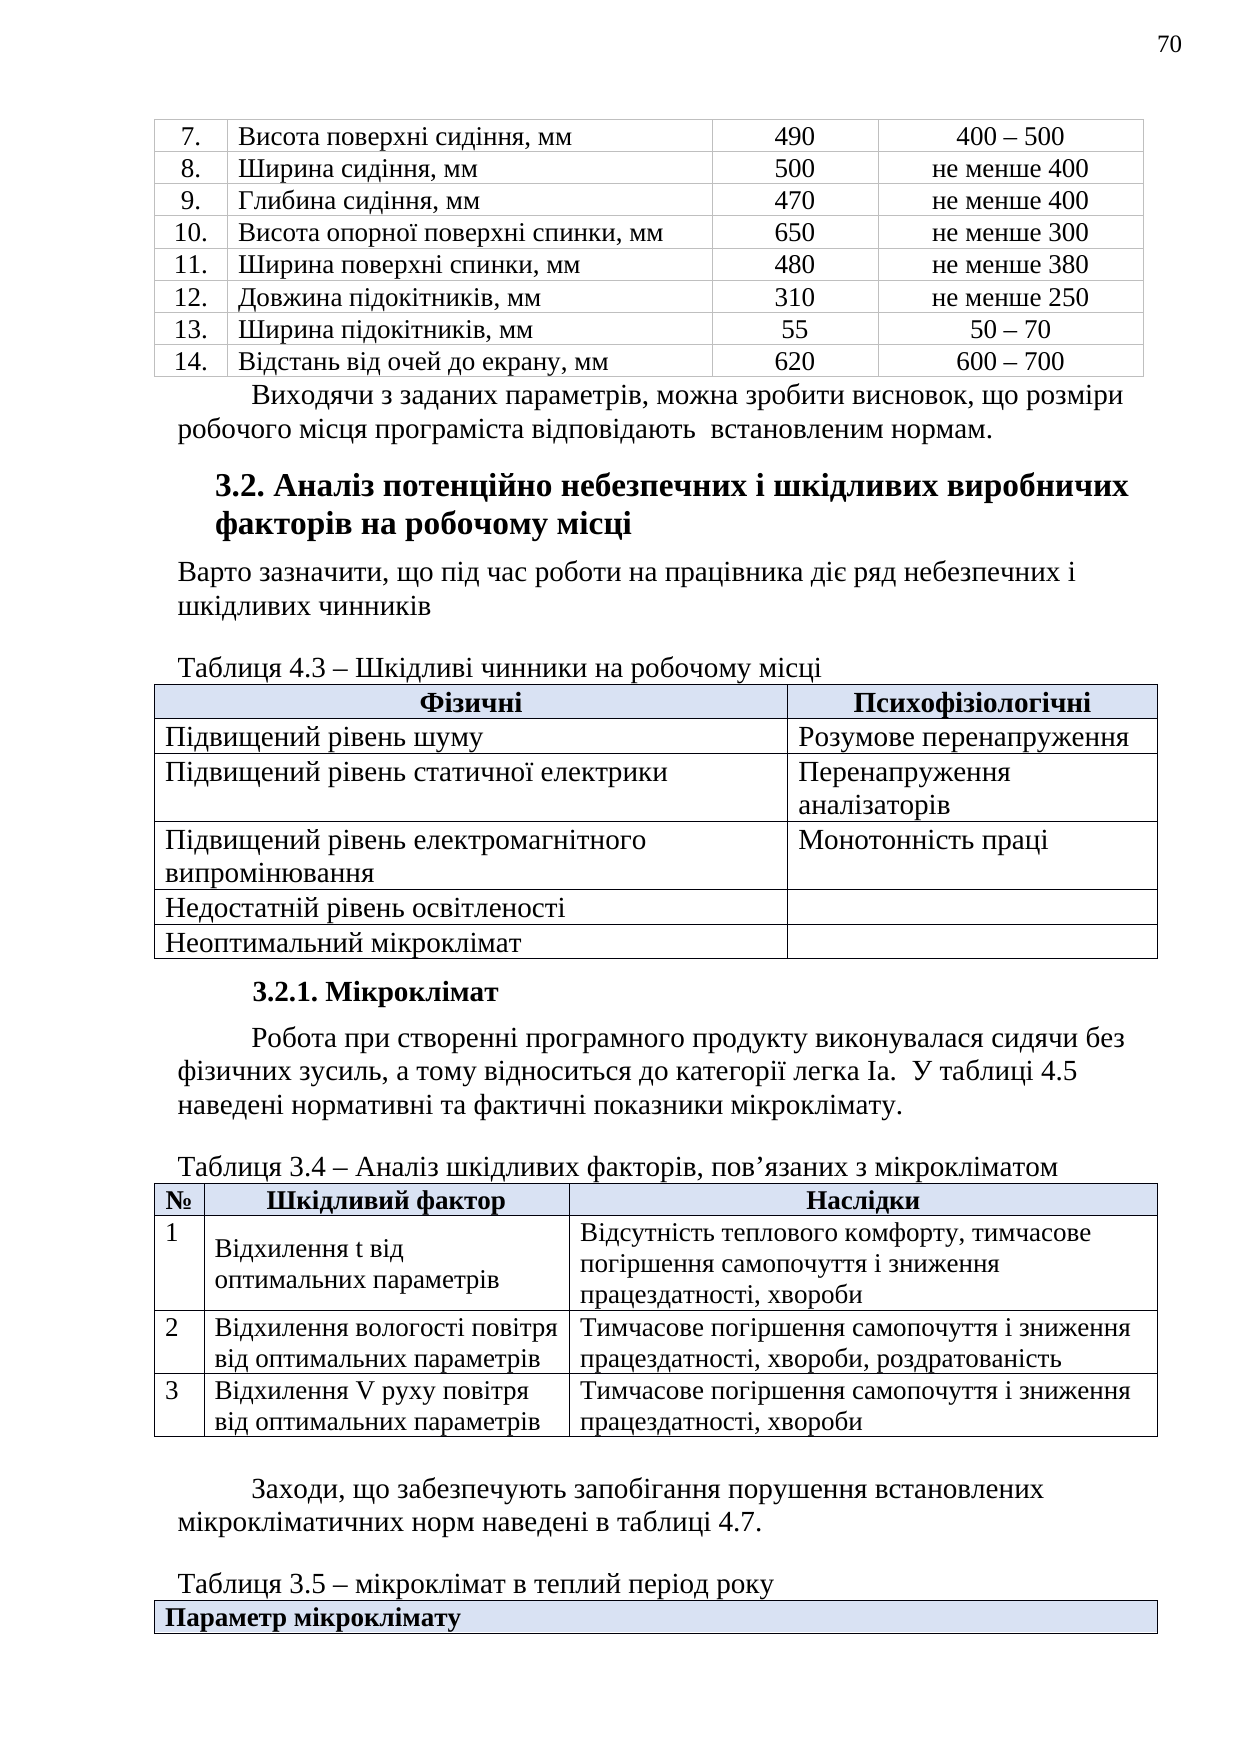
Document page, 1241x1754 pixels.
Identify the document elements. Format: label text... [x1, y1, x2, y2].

table_cell 2 [155, 1311, 204, 1373]
table_header Психофізіологічні [788, 685, 1157, 718]
table_header Наслідки [570, 1184, 1157, 1215]
table_cell 3 [155, 1374, 204, 1436]
table_cell Недостатній рівень освітленості [155, 890, 787, 924]
table_cell Розумове перенапруження [788, 719, 1157, 753]
table_cell [788, 890, 1157, 924]
text Таблиця 3.4 – Аналіз шкідливих факторів, пов’язаних з мікрокліматом [177, 1149, 1182, 1183]
table_cell 50 – 70 [879, 313, 1143, 344]
table_cell 10. [155, 216, 227, 247]
table_cell 8. [155, 152, 227, 183]
table_cell Тимчасове погіршення самопочуття і зниження працездатності, хвороби, роздратованість [570, 1311, 1157, 1373]
table_cell 1 [155, 1216, 204, 1309]
text Виходячи з заданих параметрів, можна зробити висновок, що розміри робочого місця програміста відповідають встановленим нормам. [177, 377, 1182, 444]
table_cell не менше 400 [879, 184, 1143, 215]
table_cell 13. [155, 313, 227, 344]
table_cell Тимчасове погіршення самопочуття і зниження працездатності, хвороби [570, 1374, 1157, 1436]
table_cell 650 [713, 216, 878, 247]
table_cell 12. [155, 281, 227, 312]
table_cell 7. [155, 120, 227, 151]
table_cell Висота поверхні сидіння, мм [228, 120, 712, 151]
table_header № [155, 1184, 204, 1215]
table_cell 9. [155, 184, 227, 215]
table_cell 500 [713, 152, 878, 183]
subtitle 3.2.1. Мікроклімат [252, 974, 1182, 1007]
subtitle 3.2. Аналіз потенційно небезпечних і шкідливих виробничих факторів на робочому місці [215, 465, 1182, 542]
table_cell не менше 380 [879, 249, 1143, 280]
table_cell Ширина підокітників, мм [228, 313, 712, 344]
table_cell не менше 250 [879, 281, 1143, 312]
table_cell Глибина сидіння, мм [228, 184, 712, 215]
table_cell Перенапруження аналізаторів [788, 754, 1157, 821]
table_cell Монотонність праці [788, 822, 1157, 889]
text Робота при створенні програмного продукту виконувалася сидячи без фізичних зусиль, а тому відноситься до категорії легка Іа. У таблиці 4.5 наведені нормативні та фактичні показники мікроклімату. [177, 1020, 1182, 1121]
table_cell 55 [713, 313, 878, 344]
table_cell 470 [713, 184, 878, 215]
table_cell 490 [713, 120, 878, 151]
table_cell 400 – 500 [879, 120, 1143, 151]
table_cell Висота опорної поверхні спинки, мм [228, 216, 712, 247]
table_cell Підвищений рівень електромагнітного випромінювання [155, 822, 787, 889]
table_cell не менше 400 [879, 152, 1143, 183]
table_cell 600 – 700 [879, 345, 1143, 376]
table_cell Відхилення t від оптимальних параметрів [205, 1216, 569, 1309]
table_cell [788, 925, 1157, 958]
table_cell Ширина поверхні спинки, мм [228, 249, 712, 280]
table_cell Відхилення V руху повітря від оптимальних параметрів [205, 1374, 569, 1436]
table_cell Неоптимальний мікроклімат [155, 925, 787, 958]
table_cell Ширина сидіння, мм [228, 152, 712, 183]
table_cell Відсутність теплового комфорту, тимчасове погіршення самопочуття і зниження працездатності, хвороби [570, 1216, 1157, 1309]
text Заходи, що забезпечують запобігання порушення встановлених мікрокліматичних норм наведені в таблиці 4.7. [177, 1471, 1182, 1538]
table_cell 11. [155, 249, 227, 280]
table_header Фізичні [155, 685, 787, 718]
table_header Параметр мікроклімату [155, 1601, 1157, 1632]
table_header Шкідливий фактор [205, 1184, 569, 1215]
table_cell Відстань від очей до екрану, мм [228, 345, 712, 376]
table_cell Підвищений рівень статичної електрики [155, 754, 787, 821]
table_cell 480 [713, 249, 878, 280]
table_cell 620 [713, 345, 878, 376]
text Таблиця 4.3 – Шкідливі чинники на робочому місці [177, 650, 1182, 684]
text Таблиця 3.5 – мікроклімат в теплий період року [177, 1567, 1182, 1600]
table_cell Відхилення вологості повітря від оптимальних параметрів [205, 1311, 569, 1373]
text Варто зазначити, що під час роботи на працівника діє ряд небезпечних і шкідливих чинників [177, 554, 1182, 621]
table_cell Підвищений рівень шуму [155, 719, 787, 753]
table_cell 310 [713, 281, 878, 312]
table_cell Довжина підокітників, мм [228, 281, 712, 312]
table_cell 14. [155, 345, 227, 376]
table_cell не менше 300 [879, 216, 1143, 247]
